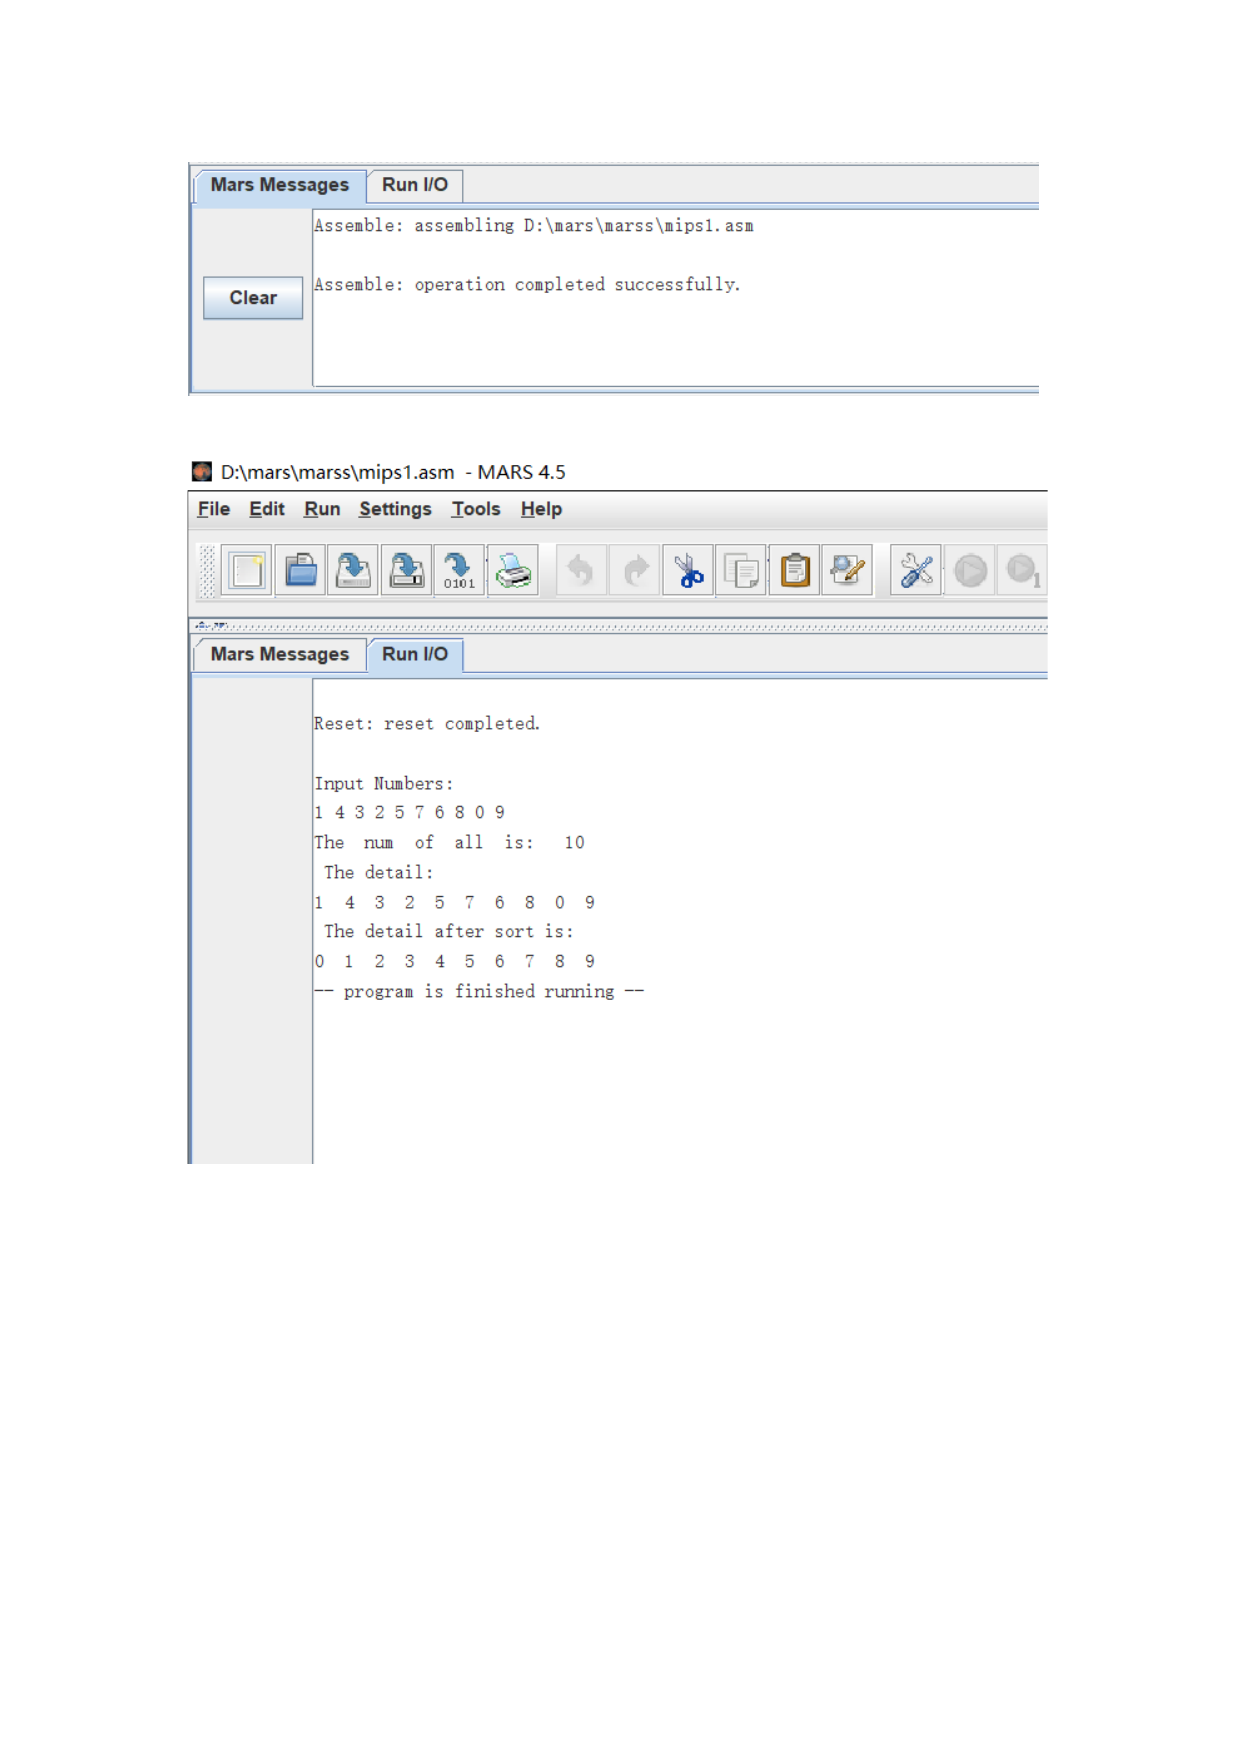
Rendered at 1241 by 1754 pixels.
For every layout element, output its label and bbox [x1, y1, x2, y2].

picture [187, 162, 1039, 396]
picture [187, 454, 1048, 1164]
